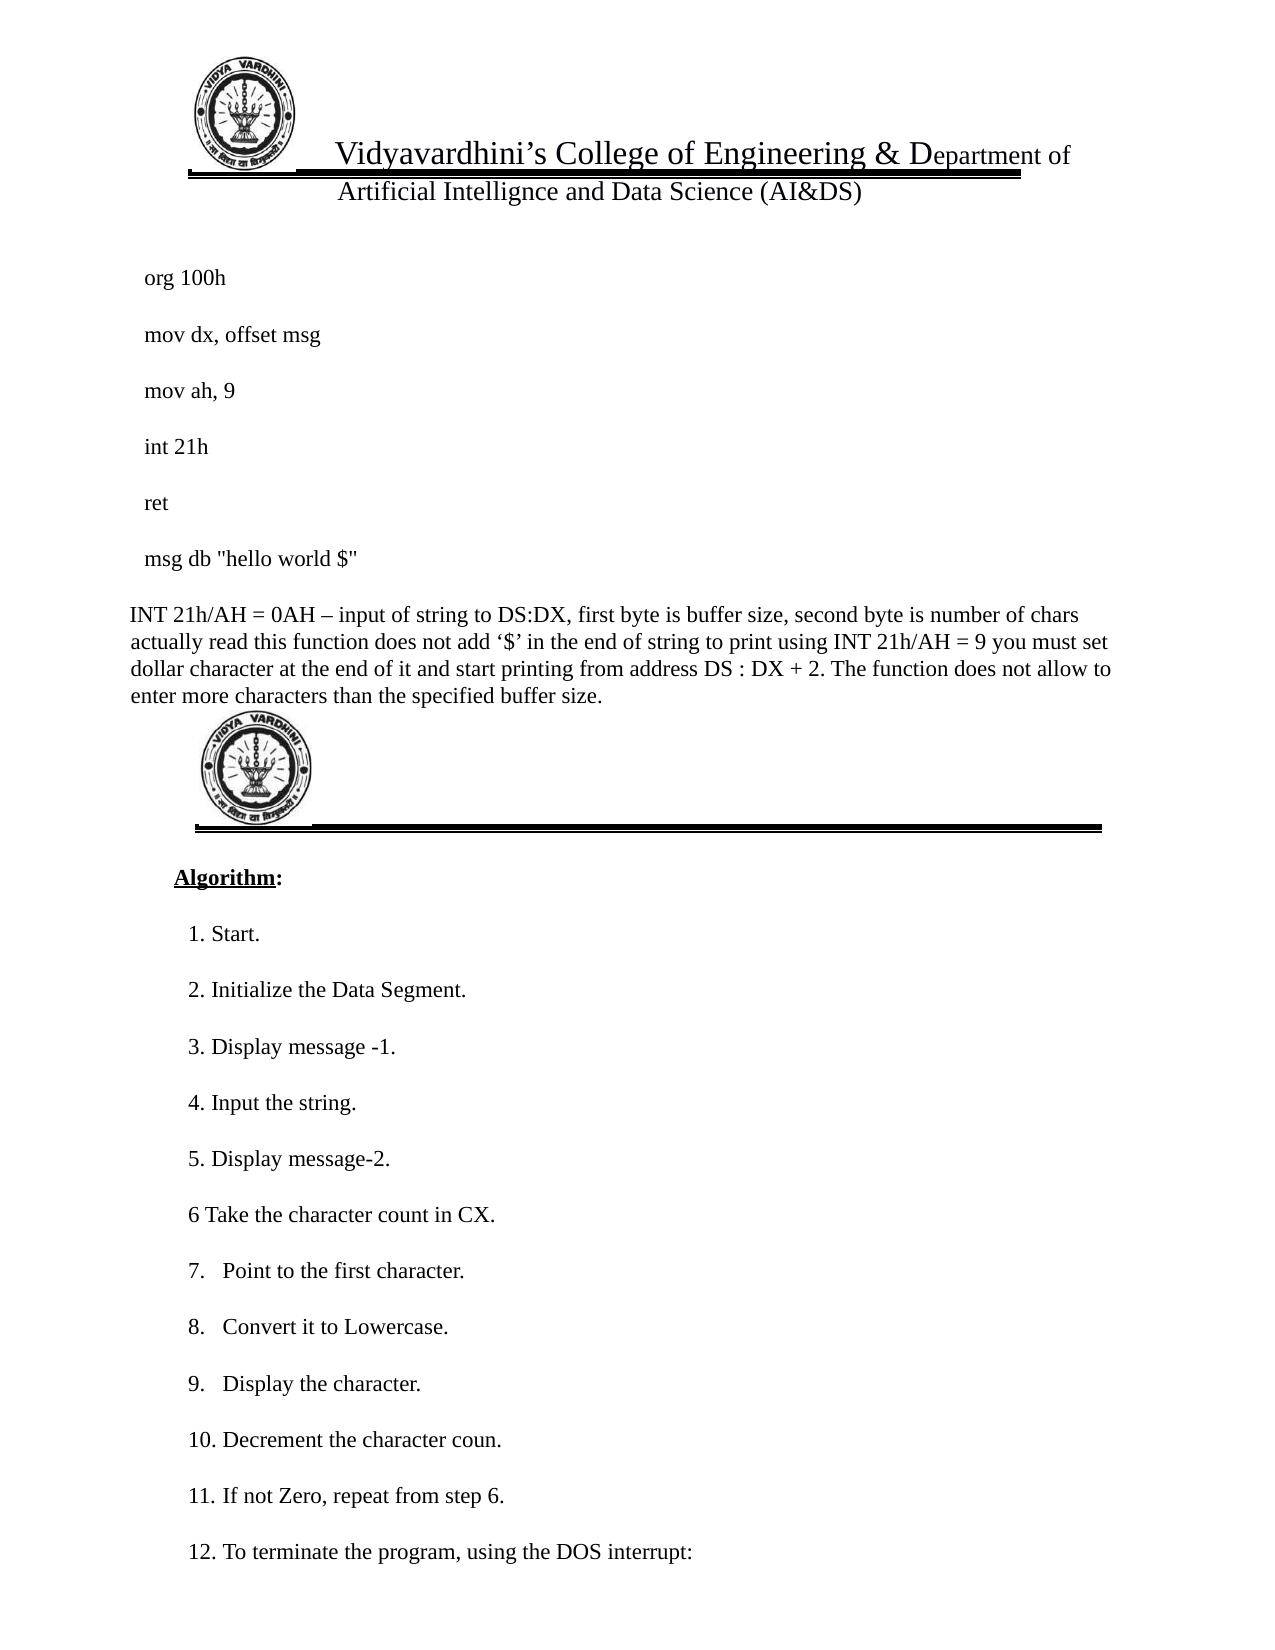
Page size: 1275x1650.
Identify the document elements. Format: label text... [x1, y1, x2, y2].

list Convert it to Lowercase. [188, 1313, 1127, 1340]
text mov dx, offset msg [144, 321, 1127, 347]
text 6 Take the character count in CX. [188, 1201, 1127, 1227]
list Decrement the character coun. [188, 1426, 1127, 1452]
list Input the string. [188, 1089, 1127, 1115]
list Start. [188, 920, 1127, 947]
picture [199, 710, 312, 826]
picture [192, 56, 296, 172]
list To terminate the program, using the DOS interrupt: [188, 1538, 1127, 1564]
text msg db "hello world $" [144, 545, 1127, 572]
text org 100h [144, 264, 1127, 291]
text INT 21h/AH = 0AH – input of string to DS:DX, first byte is buffer size, second byte is number of chars actually read this function does not add ‘$’ in the end of string to print using INT 21h/AH = 9 you must set dollar character at the end of it and start printing from address DS : DX + 2. The function does not allow to enter more characters than the specified buffer size. [129, 601, 1127, 709]
list Display message-2. [188, 1145, 1127, 1171]
list Point to the first character. [188, 1257, 1127, 1284]
list Initialize the Data Segment. [188, 977, 1127, 1003]
list Display the character. [188, 1369, 1127, 1396]
list If not Zero, repeat from step 6. [188, 1482, 1127, 1508]
text ret [144, 489, 1127, 515]
text Algorithm: [173, 863, 1127, 890]
text int 21h [144, 433, 1127, 459]
list Display message -1. [188, 1033, 1127, 1059]
text mov ah, 9 [144, 377, 1127, 403]
